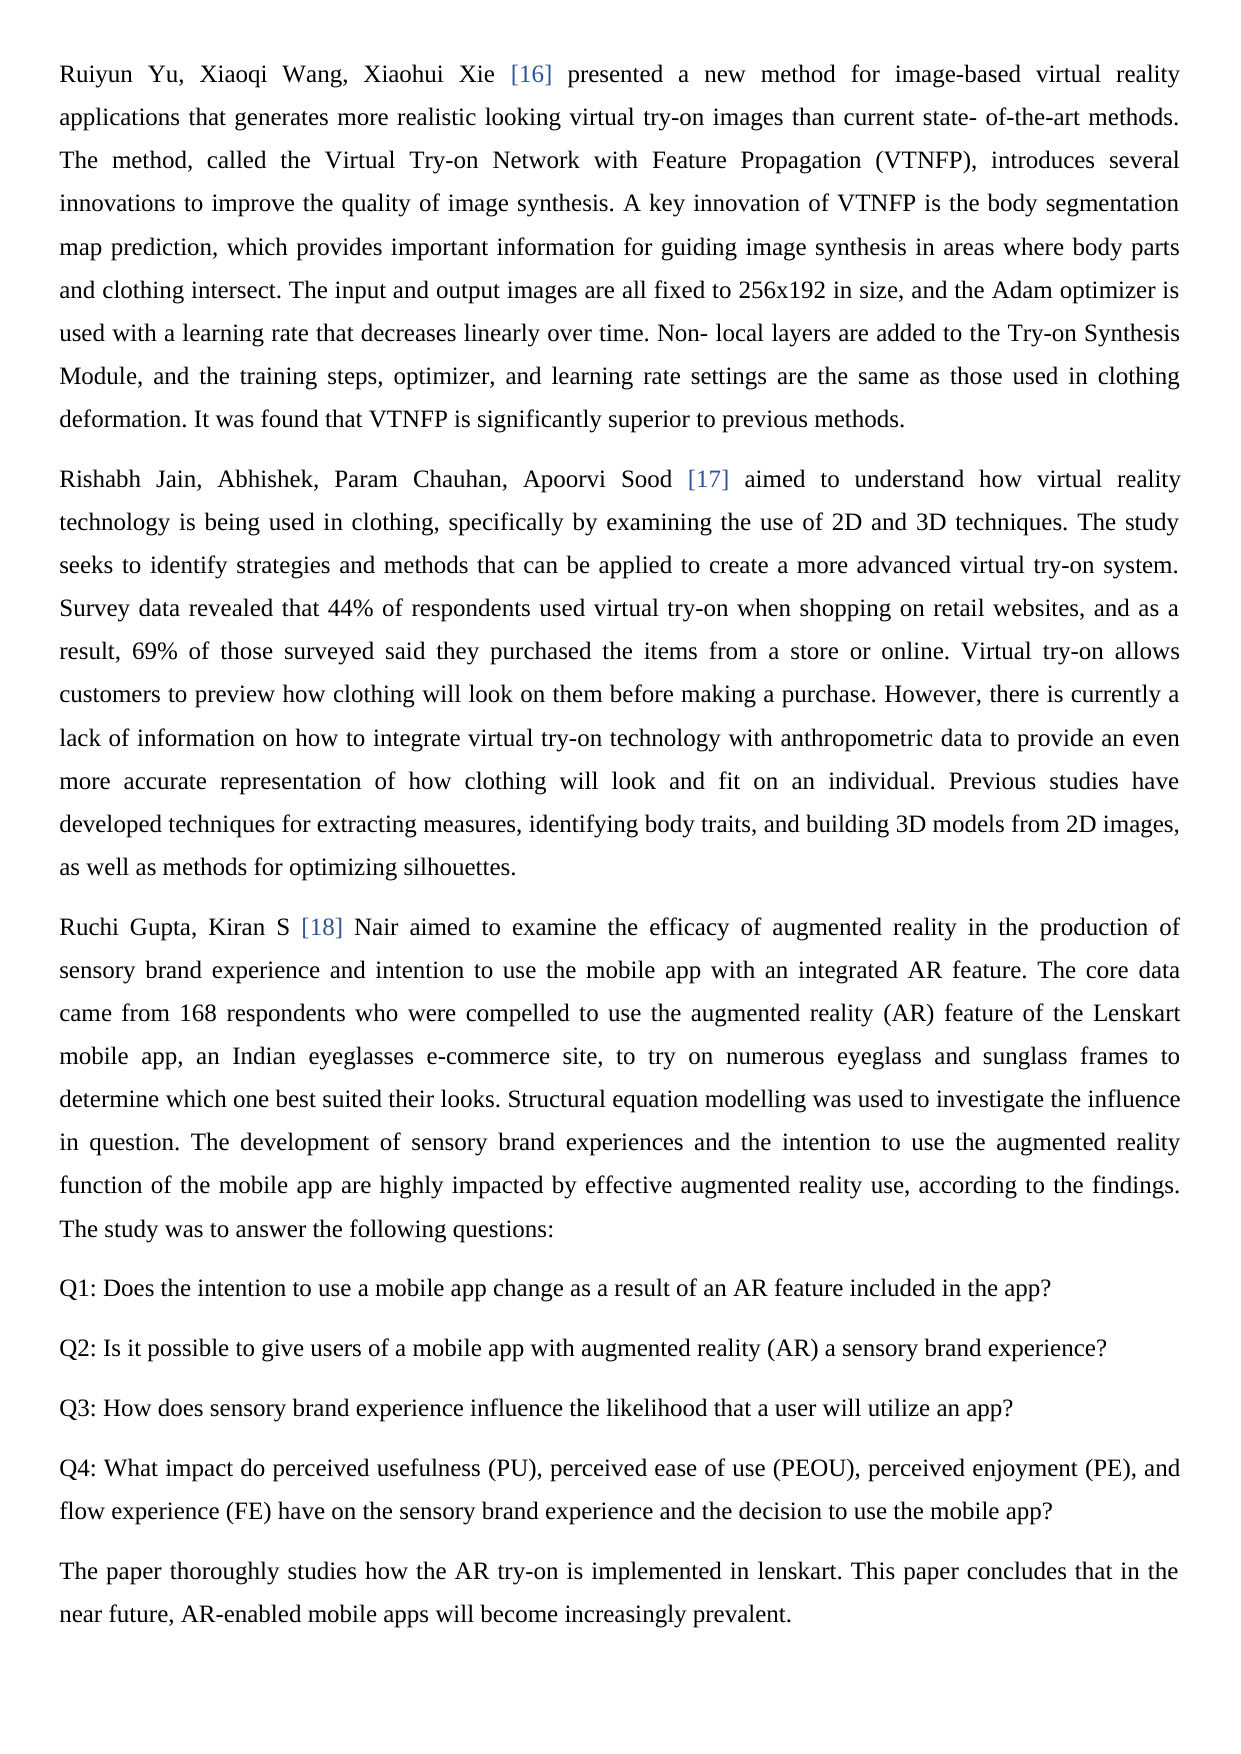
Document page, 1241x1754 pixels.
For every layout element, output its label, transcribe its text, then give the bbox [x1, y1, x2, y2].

text Rishabh Jain, Abhishek, Param Chauhan, Apoorvi Sood [17] aimed to understand how virtual reality technology is being used in clothing, specifically by examining the use of 2D and 3D techniques. The study seeks to identify strategies and methods that can be applied to create a more advanced virtual try-on system. Survey data revealed that 44% of respondents used virtual try-on when shopping on retail websites, and as a result, 69% of those surveyed said they purchased the items from a store or online. Virtual try-on allows customers to preview how clothing will look on them before making a purchase. However, there is currently a lack of information on how to integrate virtual try-on technology with anthropometric data to provide an even more accurate representation of how clothing will look and fit on an individual. Previous studies have developed techniques for extracting measures, identifying body traits, and building 3D models from 2D images, as well as methods for optimizing silhouettes. [59, 464, 1181, 881]
text Q2: Is it possible to give users of a mobile app with augmented reality (AR) a sensory brand experience? [59, 1333, 1181, 1362]
text Ruchi Gupta, Kiran S [18] Nair aimed to examine the efficacy of augmented reality in the production of sensory brand experience and intention to use the mobile app with an integrated AR feature. The core data came from 168 respondents who were compelled to use the augmented reality (AR) feature of the Lenskart mobile app, an Indian eyeglasses e-commerce site, to try on numerous eyeglass and sunglass frames to determine which one best suited their looks. Structural equation modelling was used to investigate the influence in question. The development of sensory brand experiences and the intention to use the augmented reality function of the mobile app are highly impacted by effective augmented reality use, according to the findings. The study was to answer the following questions: [59, 912, 1181, 1242]
text Q3: How does sensory brand experience influence the likelihood that a user will utilize an app? [59, 1393, 1181, 1422]
text Q1: Does the intention to use a mobile app change as a result of an AR feature included in the app? [59, 1273, 1181, 1302]
text The paper thoroughly studies how the AR try-on is implemented in lenskart. This paper concludes that in the near future, AR-enabled mobile apps will become increasingly prevalent. [59, 1556, 1181, 1628]
text Q4: What impact do perceived usefulness (PU), perceived ease of use (PEOU), perceived enjoyment (PE), and flow experience (FE) have on the sensory brand experience and the decision to use the mobile app? [59, 1453, 1181, 1525]
text Ruiyun Yu, Xiaoqi Wang, Xiaohui Xie [16] presented a new method for image-based virtual reality applications that generates more realistic looking virtual try-on images than current state- of-the-art methods. The method, called the Virtual Try-on Network with Feature Propagation (VTNFP), introduces several innovations to improve the quality of image synthesis. A key innovation of VTNFP is the body segmentation map prediction, which provides important information for guiding image synthesis in areas where body parts and clothing intersect. The input and output images are all fixed to 256x192 in size, and the Adam optimizer is used with a learning rate that decreases linearly over time. Non- local layers are added to the Try-on Synthesis Module, and the training steps, optimizer, and learning rate settings are the same as those used in clothing deformation. It was found that VTNFP is significantly superior to previous methods. [59, 59, 1181, 433]
